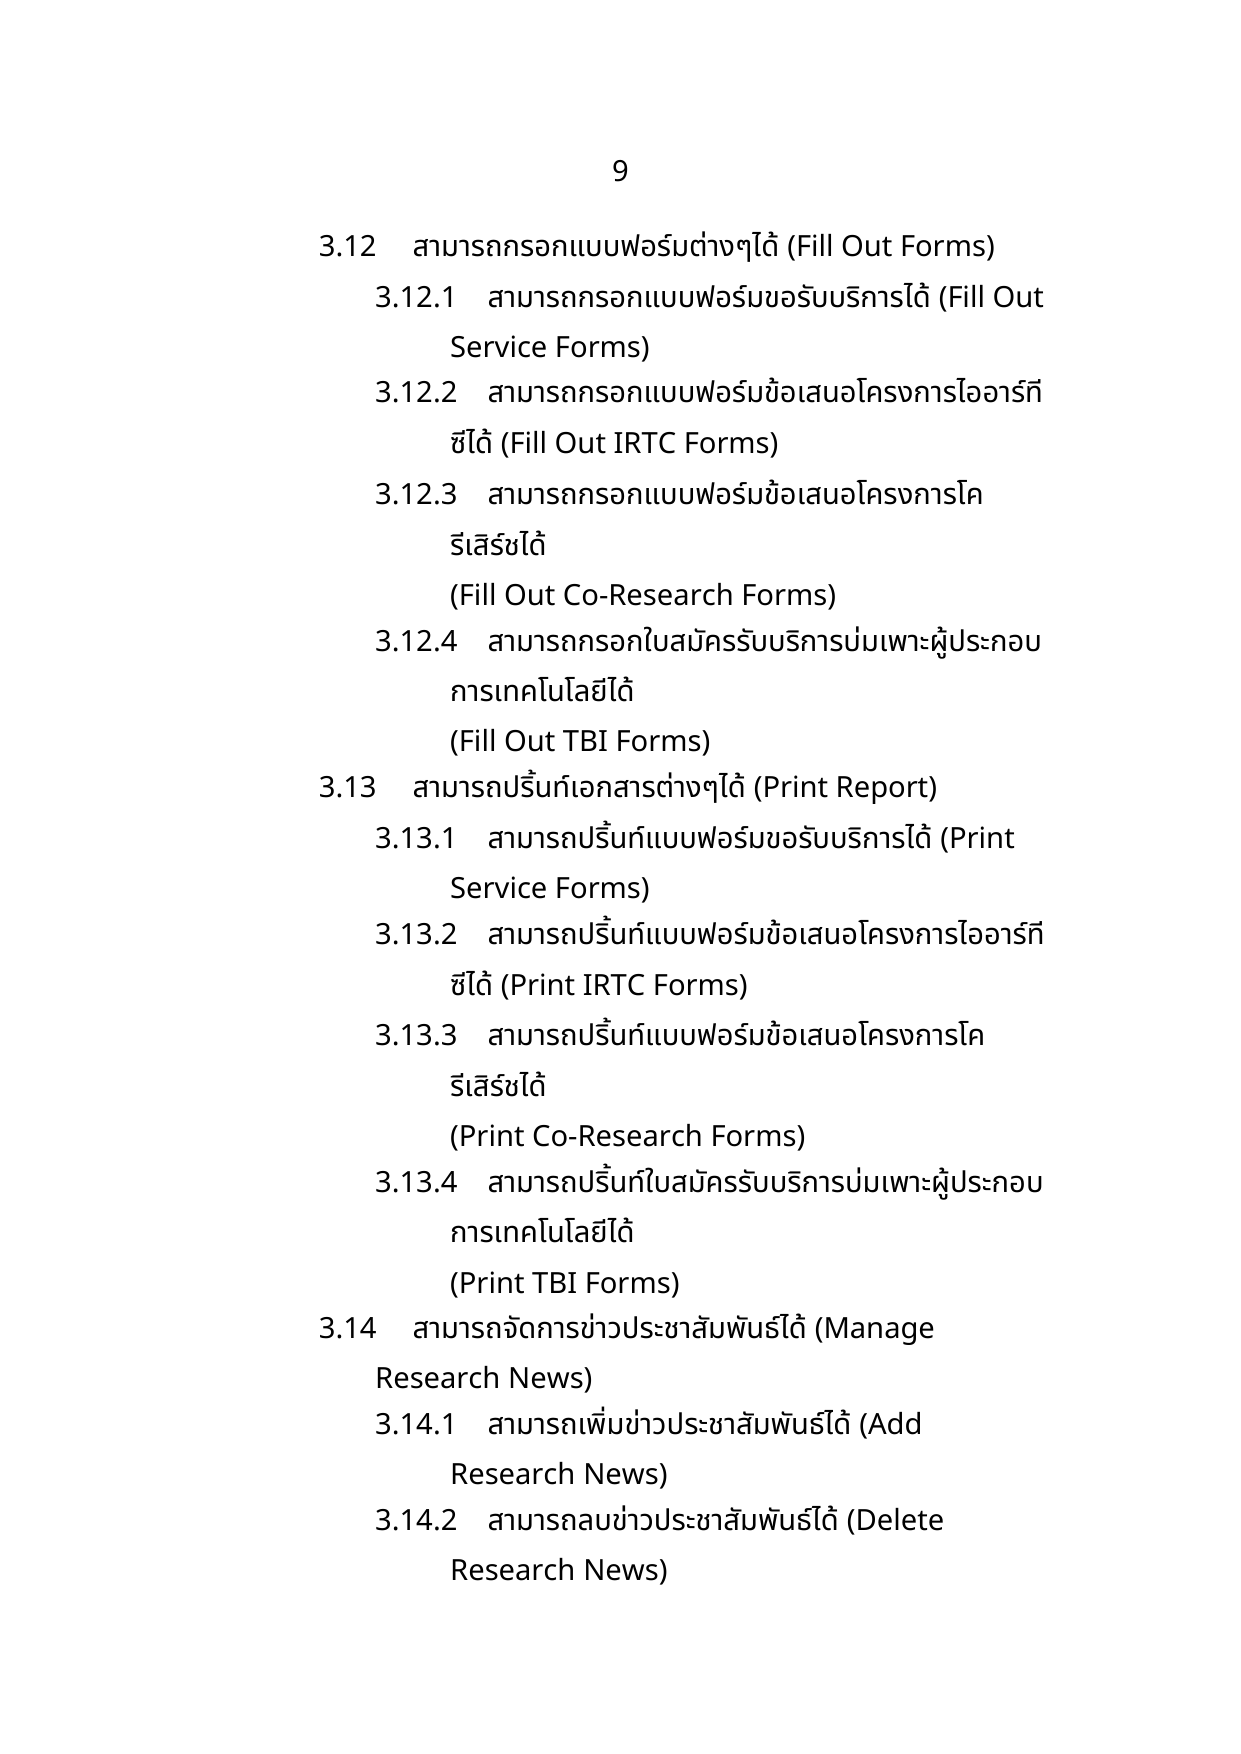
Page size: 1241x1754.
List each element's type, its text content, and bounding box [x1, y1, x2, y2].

list สามารถปริ้นท์เอกสารต่างๆได้ (Print Report) [319, 766, 1053, 811]
list สามารถปริ้นท์แบบฟอร์มขอรับบริการได้ (Print Service Forms) [375, 817, 1053, 907]
list สามารถปริ้นท์แบบฟอร์มข้อเสนอโครงการโครีเสิร์ชได้ (Print Co-Research Forms) [375, 1014, 1053, 1155]
list สามารถกรอกแบบฟอร์มขอรับบริการได้ (Fill Out Service Forms) [375, 276, 1053, 366]
list สามารถปริ้นท์ใบสมัครรับบริการบ่มเพาะผู้ประกอบการเทคโนโลยีได้ (Print TBI Forms) [375, 1161, 1053, 1302]
list สามารถกรอกแบบฟอร์มข้อเสนอโครงการไออาร์ทีซีได้ (Fill Out IRTC Forms) [375, 372, 1053, 467]
list สามารถกรอกแบบฟอร์มต่างๆได้ (Fill Out Forms) [319, 225, 1053, 269]
list สามารถปริ้นท์แบบฟอร์มข้อเสนอโครงการไออาร์ทีซีได้ (Print IRTC Forms) [375, 913, 1053, 1008]
list สามารถเพิ่มข่าวประชาสัมพันธ์ได้ (Add Research News) [375, 1403, 1053, 1493]
list สามารถจัดการข่าวประชาสัมพันธ์ได้ (Manage Research News) [319, 1307, 1053, 1397]
list สามารถลบข่าวประชาสัมพันธ์ได้ (Delete Research News) [375, 1499, 1053, 1589]
list สามารถกรอกแบบฟอร์มข้อเสนอโครงการโครีเสิร์ชได้ (Fill Out Co-Research Forms) [375, 473, 1053, 614]
list สามารถกรอกใบสมัครรับบริการบ่มเพาะผู้ประกอบการเทคโนโลยีได้ (Fill Out TBI Forms) [375, 620, 1053, 760]
